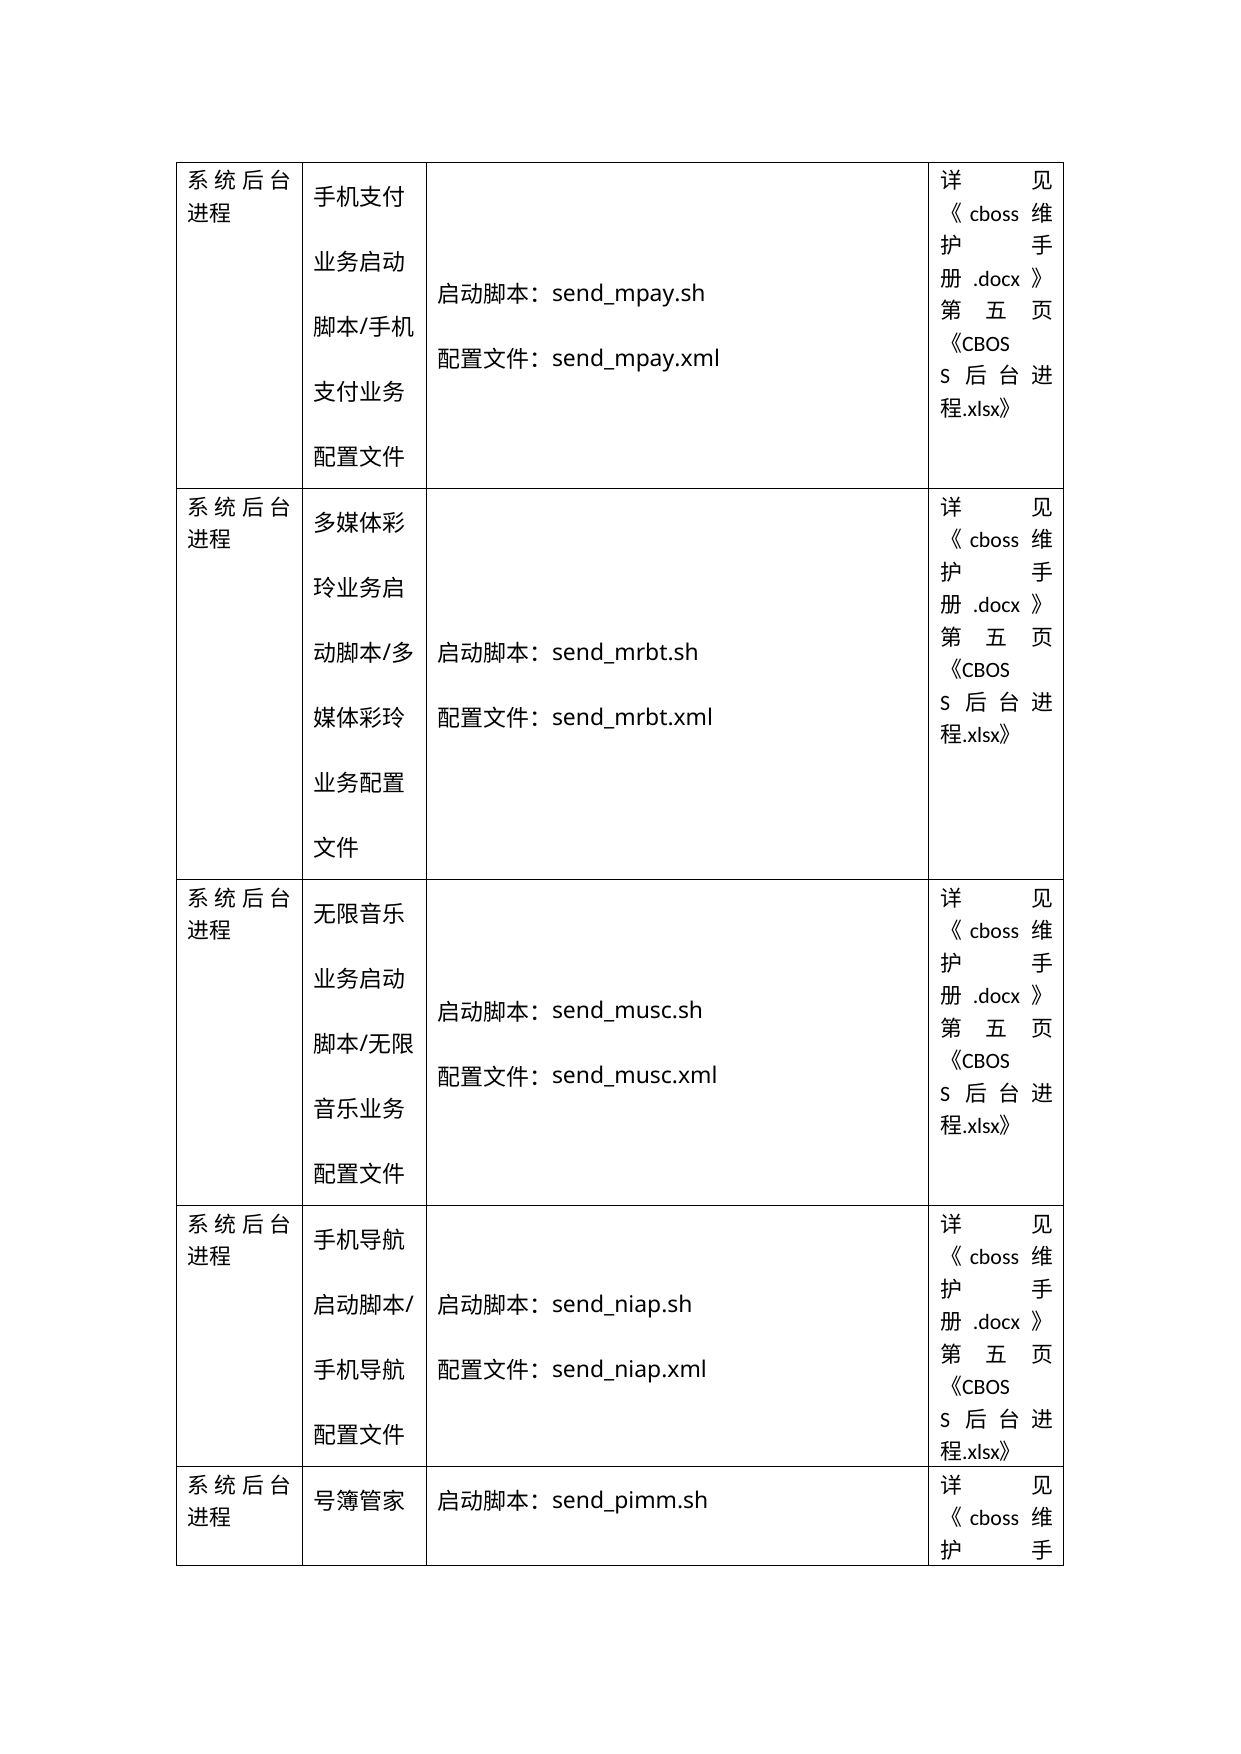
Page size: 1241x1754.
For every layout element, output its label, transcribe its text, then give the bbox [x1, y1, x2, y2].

table_cell 手机支付业务启动脚本/手机支付业务配置文件 [303, 163, 426, 488]
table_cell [929, 163, 1063, 488]
table_cell 启动脚本：send_mrbt.sh 配置文件：send_mrbt.xml [427, 489, 928, 879]
table_cell 系统后台进程 [177, 880, 302, 1205]
table_cell 手机导航启动脚本/手机导航配置文件 [303, 1206, 426, 1466]
table_cell 详见《cboss维护手册.docx》第五页《CBOS S后台进程.xlsx》 [929, 1206, 1063, 1466]
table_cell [929, 1467, 1063, 1565]
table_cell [427, 1467, 928, 1565]
table_cell 系统后台进程 [177, 1206, 302, 1466]
table_cell 详见《cboss维护手册.docx》第五页《CBOS S后台进程.xlsx》 [929, 880, 1063, 1205]
table_cell 号簿管家启动脚本/号簿管家配置文件 [303, 1467, 426, 1565]
table_cell 系统后台进程 [177, 1467, 302, 1565]
table_cell 无限音乐业务启动脚本/无限音乐业务配置文件 [303, 880, 426, 1205]
table_cell 多媒体彩玲业务启动脚本/多媒体彩玲业务配置文件 [303, 489, 426, 879]
table_cell 详见《cboss维护手册.docx》第五页《CBOS S后台进程.xlsx》 [929, 489, 1063, 879]
table_cell 启动脚本：send_musc.sh 配置文件：send_musc.xml [427, 880, 928, 1205]
table_cell 启动脚本：send_mpay.sh 配置文件：send_mpay.xml [427, 163, 928, 488]
table_cell 启动脚本：send_niap.sh 配置文件：send_niap.xml [427, 1206, 928, 1466]
table_cell 系统后台进程 [177, 489, 302, 879]
table_cell 系统后台进程 [177, 163, 302, 488]
